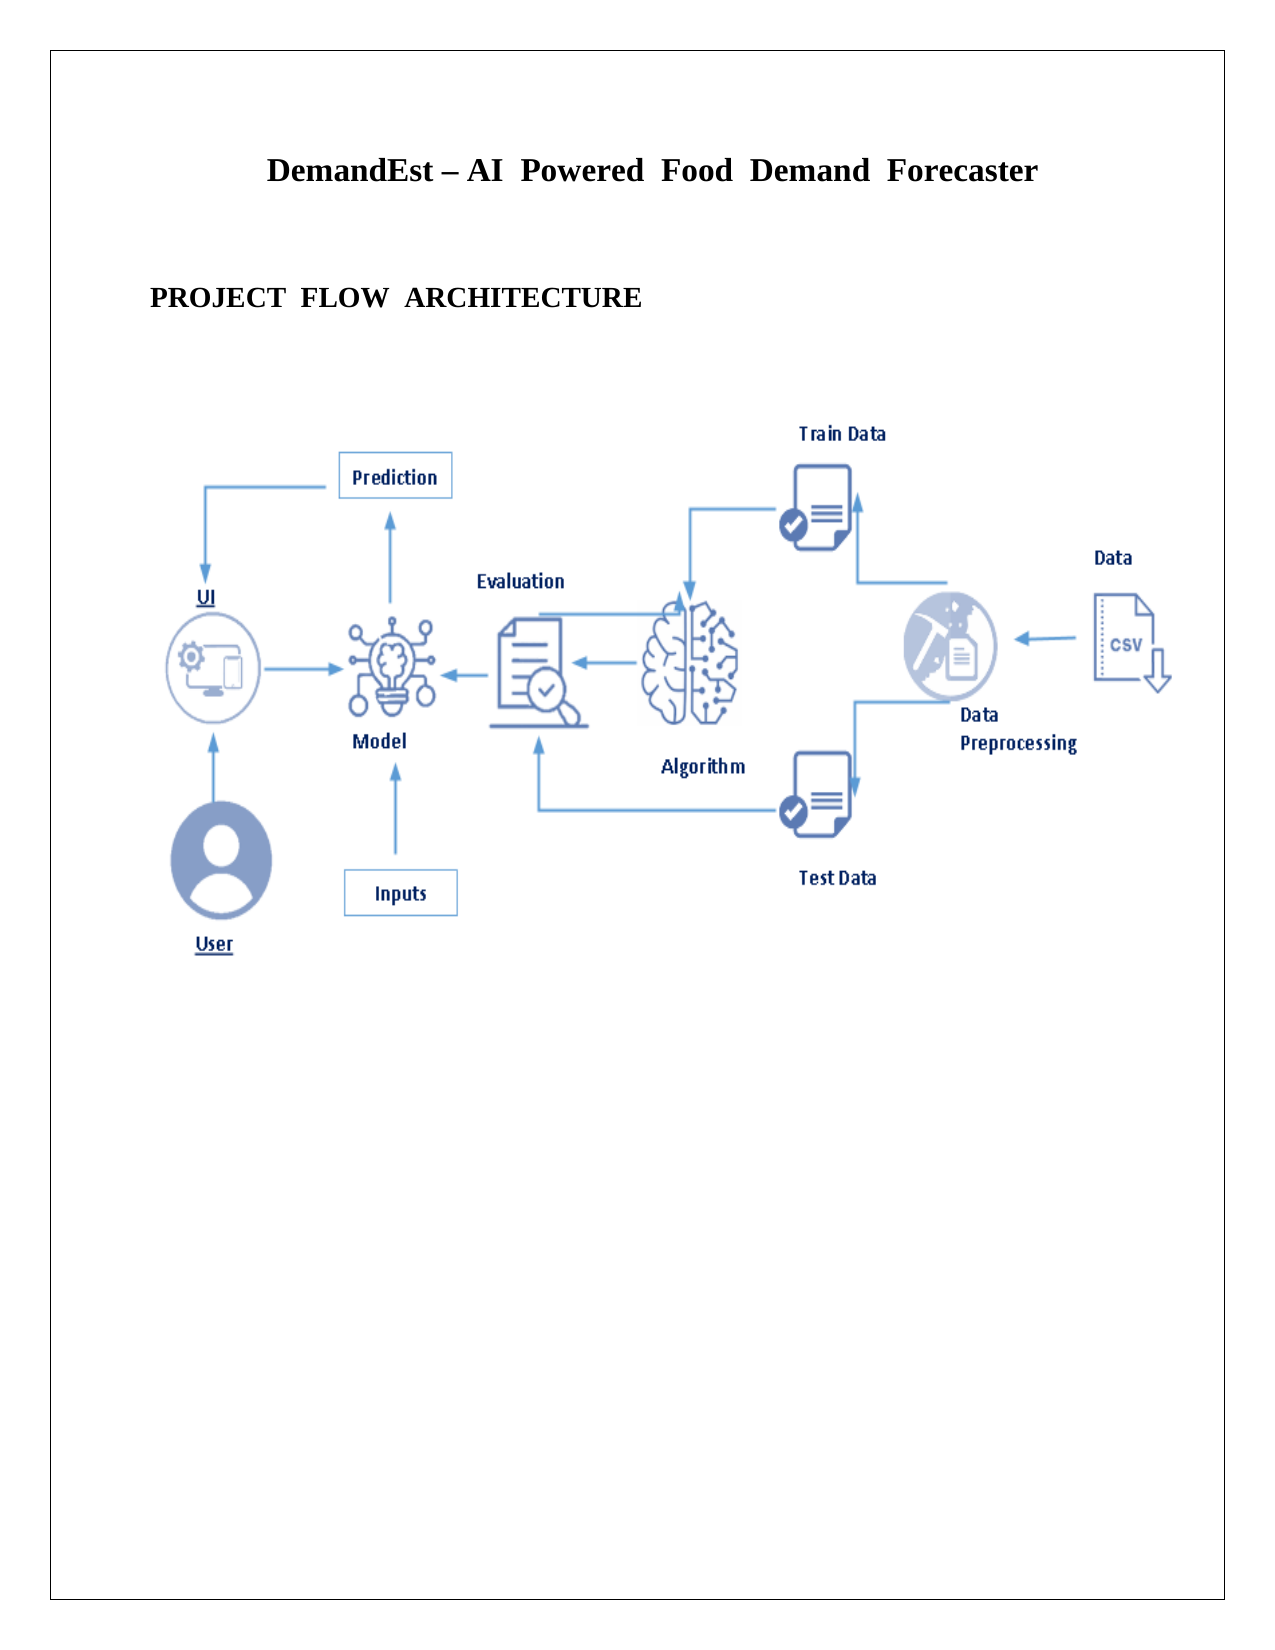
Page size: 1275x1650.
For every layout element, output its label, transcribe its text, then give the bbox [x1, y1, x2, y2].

picture [150, 339, 1192, 995]
text DemandEst – AI Powered Food Demand Forecaster [150, 150, 1125, 188]
text PROJECT FLOW ARCHITECTURE [150, 280, 1125, 313]
